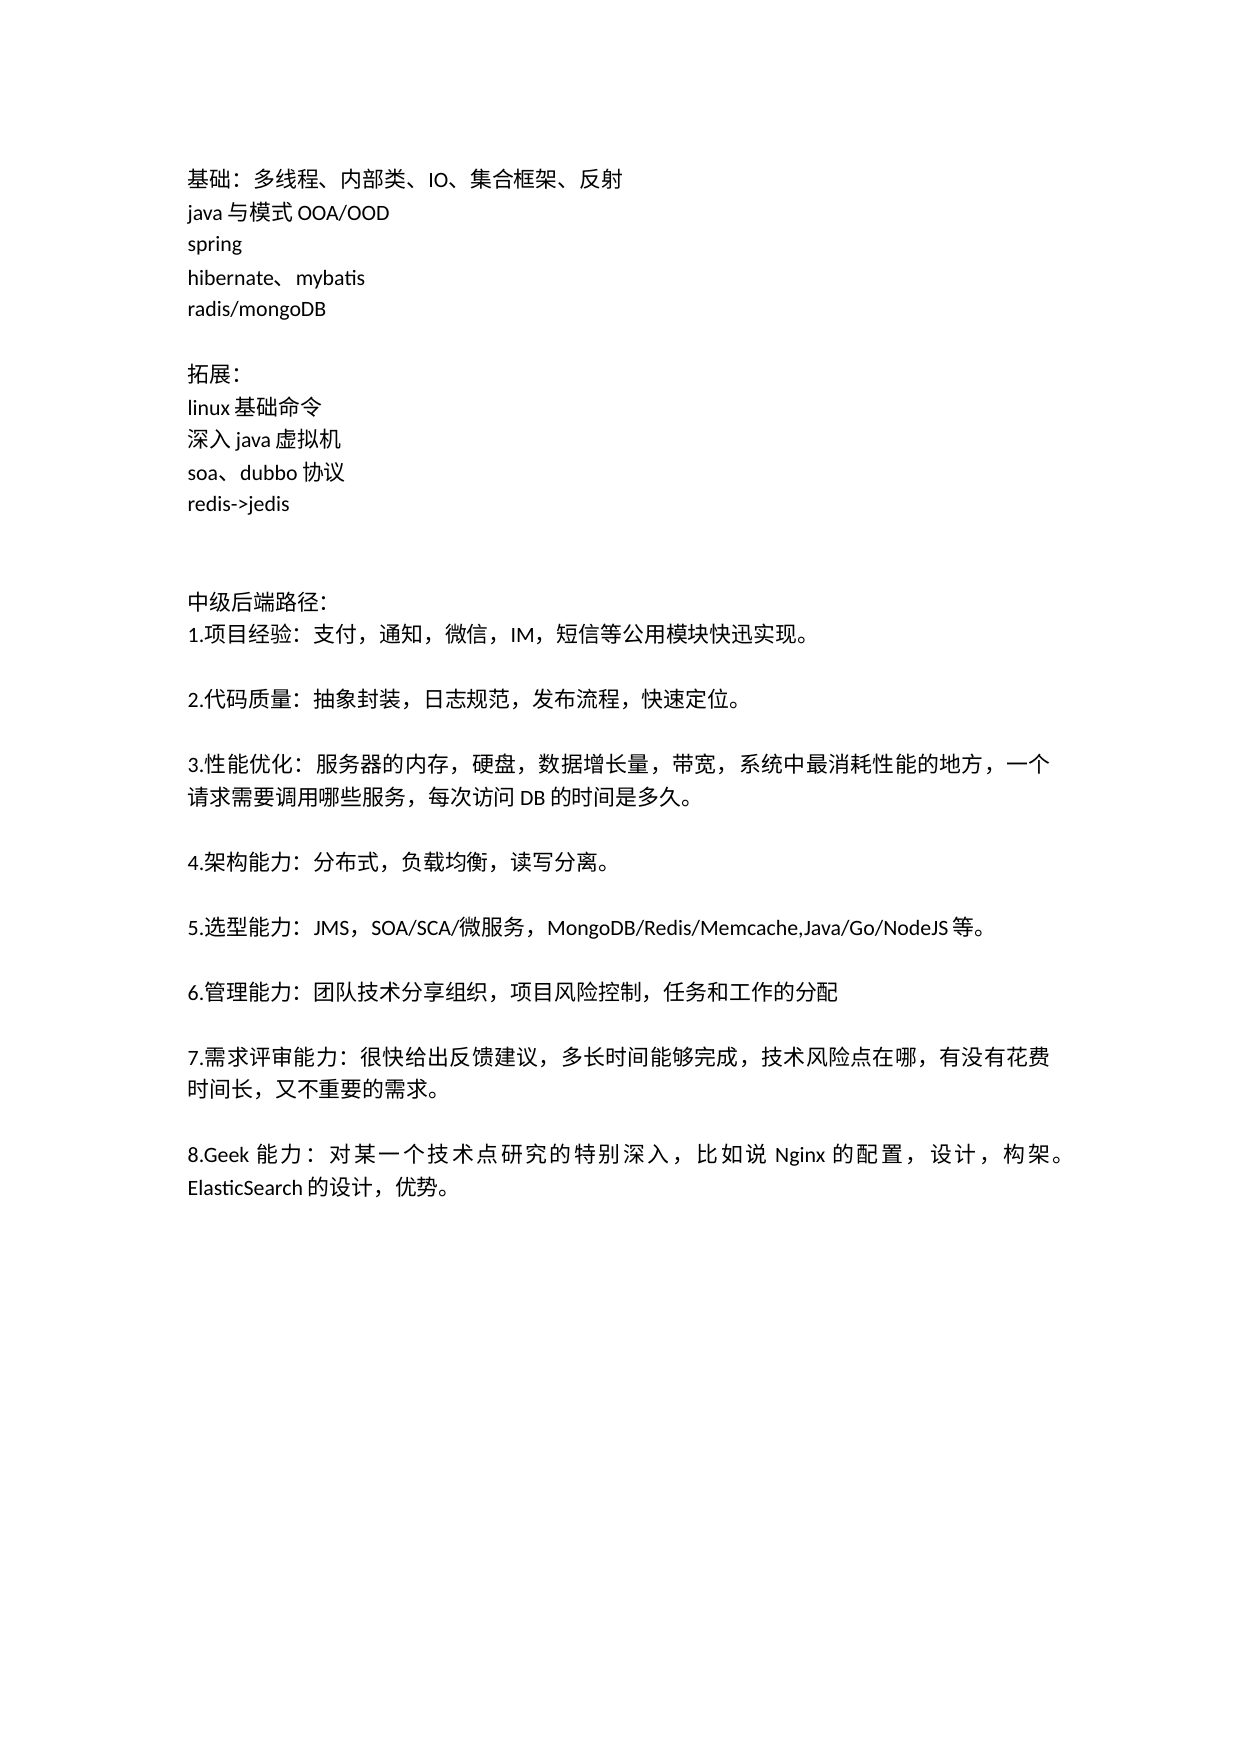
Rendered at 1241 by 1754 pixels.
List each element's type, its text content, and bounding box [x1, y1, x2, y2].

text 中级后端路径： [187, 584, 1053, 617]
text radis/mongoDB [187, 292, 1053, 324]
text 深入java虚拟机 [187, 422, 1053, 454]
text 1.项目经验：支付，通知，微信，IM，短信等公用模块快迅实现。 [187, 617, 1053, 649]
text 拓展： [187, 357, 1053, 389]
text 6.管理能力：团队技术分享组织，项目风险控制，任务和工作的分配 [187, 974, 1053, 1007]
text 5.选型能力：JMS，SOA/SCA/微服务，MongoDB/Redis/Memcache,Java/Go/NodeJS等。 [187, 909, 1053, 942]
text hibernate、mybatis [187, 259, 1053, 292]
text spring [187, 227, 1053, 259]
text linux基础命令 [187, 389, 1053, 422]
text 4.架构能力：分布式，负载均衡，读写分离。 [187, 844, 1053, 877]
text 基础：多线程、内部类、IO、集合框架、反射 [187, 162, 1053, 194]
text redis->jedis [187, 487, 1053, 519]
text soa、dubbo协议 [187, 454, 1053, 487]
text 8.Geek能力：对某一个技术点研究的特别深入，比如说Nginx的配置，设计，构架。ElasticSearch的设计，优势。 [187, 1137, 1053, 1202]
text 2.代码质量：抽象封装，日志规范，发布流程，快速定位。 [187, 682, 1053, 714]
text 3.性能优化：服务器的内存，硬盘，数据增长量，带宽，系统中最消耗性能的地方，一个请求需要调用哪些服务，每次访问DB的时间是多久。 [187, 747, 1053, 812]
text 7.需求评审能力：很快给出反馈建议，多长时间能够完成，技术风险点在哪，有没有花费时间长，又不重要的需求。 [187, 1039, 1053, 1104]
text java与模式OOA/OOD [187, 194, 1053, 227]
